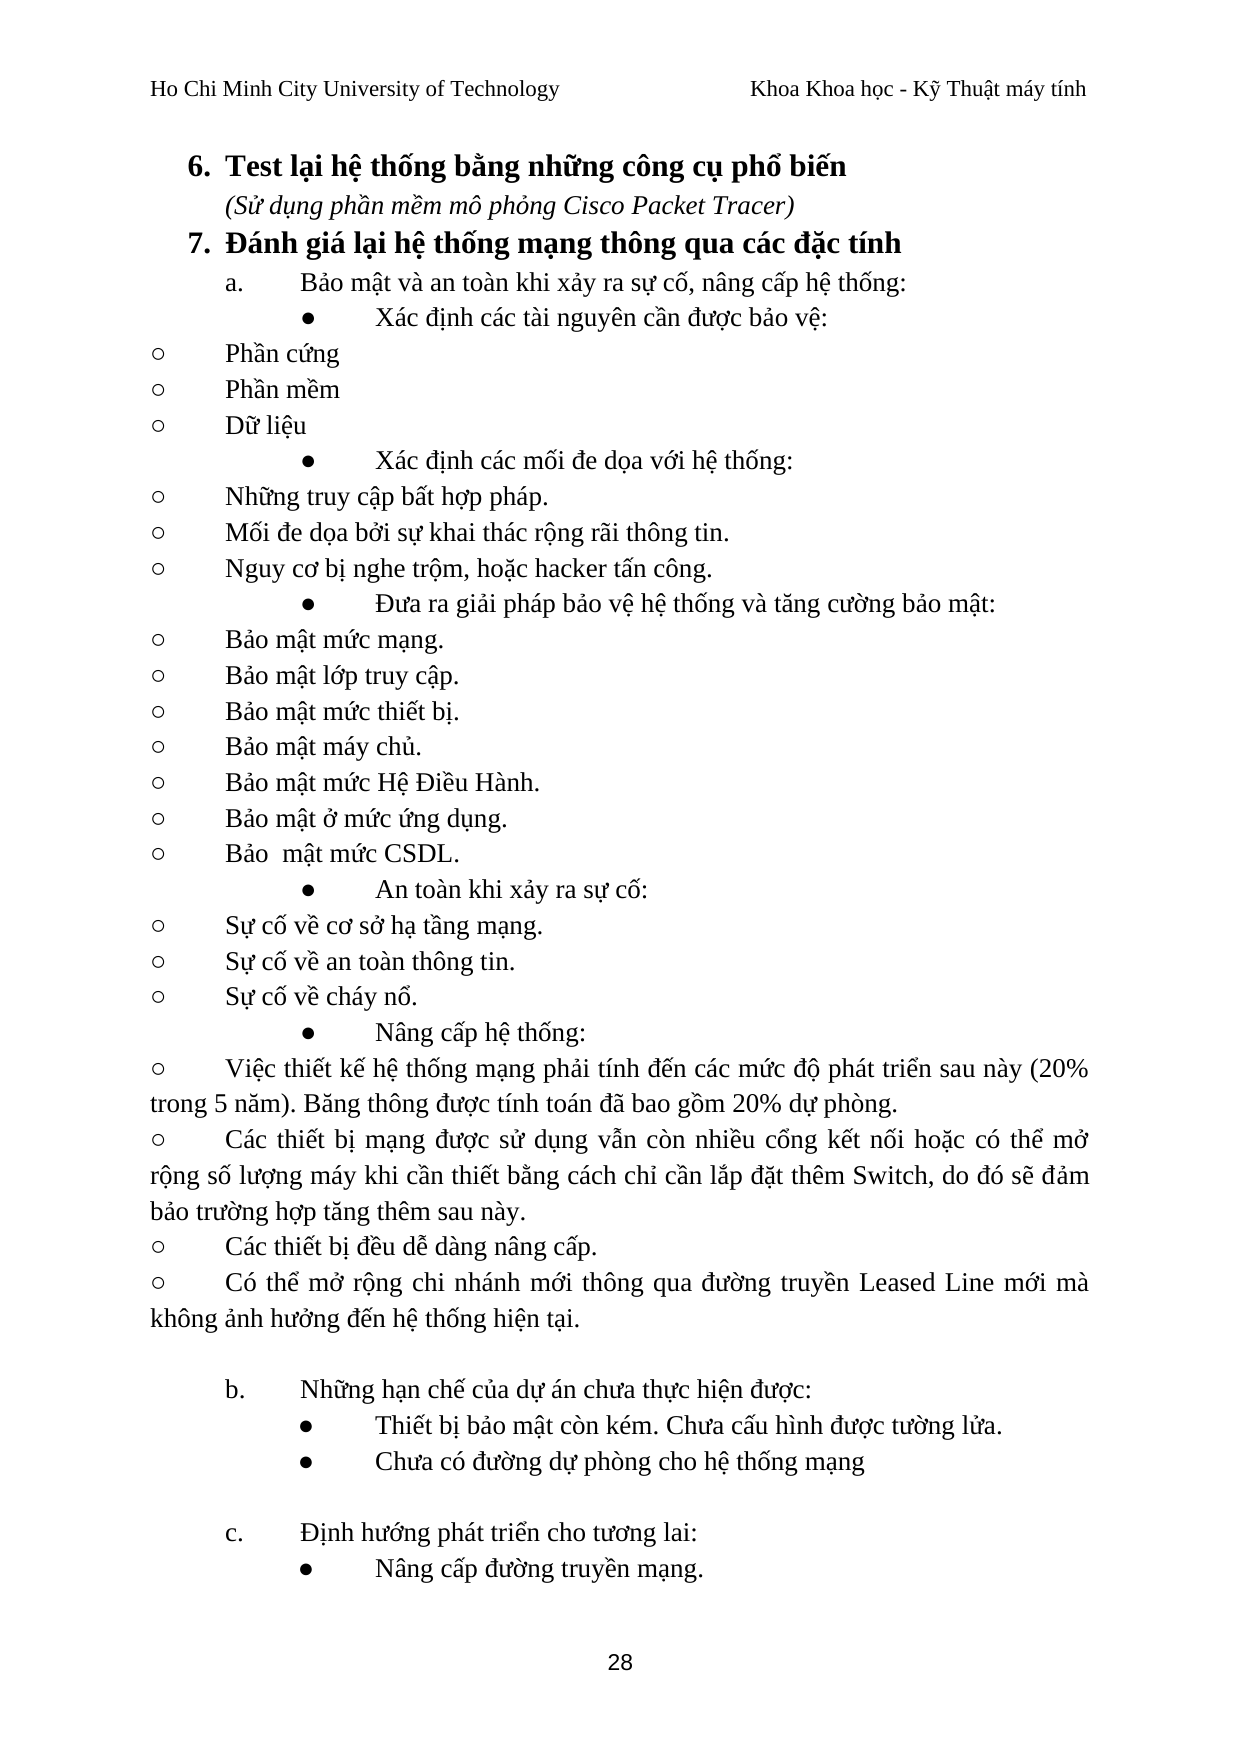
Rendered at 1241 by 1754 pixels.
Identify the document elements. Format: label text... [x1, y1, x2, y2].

list Phần cứng [150, 337, 1090, 368]
list Sự cố về an toàn thông tin. [150, 945, 1090, 976]
list Bảo mật và an toàn khi xảy ra sự cố, nâng cấp hệ thống: [225, 266, 1090, 297]
list Bảo mật ở mức ứng dụng. [150, 802, 1090, 833]
list Bảo mật mức CSDL. [150, 837, 1090, 869]
list Các thiết bị đều dễ dàng nâng cấp. [150, 1231, 1090, 1262]
list Các thiết bị mạng được sử dụng vẫn còn nhiều cổng kết nối hoặc có thể mở rộng số lượng máy khi cần thiết bằng cách chỉ cần lắp đặt thêm Switch, do đó sẽ đảm bảo trường hợp tăng thêm sau này. [150, 1123, 1090, 1226]
list Bảo mật lớp truy cập. [150, 659, 1090, 690]
list Phần mềm [150, 373, 1090, 404]
subtitle Đánh giá lại hệ thống mạng thông qua các đặc tính [187, 224, 1090, 261]
list Bảo mật máy chủ. [150, 730, 1090, 761]
list Mối đe dọa bởi sự khai thác rộng rãi thông tin. [150, 516, 1090, 547]
list Định hướng phát triển cho tương lai: [225, 1516, 1090, 1547]
text (Sử dụng phần mềm mô phỏng Cisco Packet Tracer) [225, 189, 1090, 220]
list Nguy cơ bị nghe trộm, hoặc hacker tấn công. [150, 552, 1090, 583]
subtitle Test lại hệ thống bằng những công cụ phổ biến [187, 148, 1090, 183]
list Việc thiết kế hệ thống mạng phải tính đến các mức độ phát triển sau này (20% trong 5 năm). Băng thông được tính toán đã bao gồm 20% dự phòng. [150, 1052, 1090, 1119]
list Đưa ra giải pháp bảo vệ hệ thống và tăng cường bảo mật: [300, 587, 1090, 618]
list Thiết bị bảo mật còn kém. Chưa cấu hình được tường lửa. [298, 1409, 1090, 1440]
list Có thể mở rộng chi nhánh mới thông qua đường truyền Leased Line mới mà không ảnh hưởng đến hệ thống hiện tại. [150, 1266, 1090, 1333]
list Bảo mật mức thiết bị. [150, 694, 1090, 726]
list Xác định các mối đe dọa với hệ thống: [300, 444, 1090, 476]
list Dữ liệu [150, 409, 1090, 440]
list Những truy cập bất hợp pháp. [150, 480, 1090, 511]
list Bảo mật mức mạng. [150, 623, 1090, 654]
list Chưa có đường dự phòng cho hệ thống mạng [298, 1445, 1090, 1476]
list Nâng cấp hệ thống: [300, 1016, 1090, 1047]
list An toàn khi xảy ra sự cố: [300, 873, 1090, 904]
list Sự cố về cơ sở hạ tầng mạng. [150, 909, 1090, 940]
list Nâng cấp đường truyền mạng. [298, 1552, 1090, 1583]
list Xác định các tài nguyên cần được bảo vệ: [300, 302, 1090, 333]
list Những hạn chế của dự án chưa thực hiện được: [225, 1373, 1090, 1404]
list Bảo mật mức Hệ Điều Hành. [150, 766, 1090, 797]
list Sự cố về cháy nổ. [150, 980, 1090, 1012]
